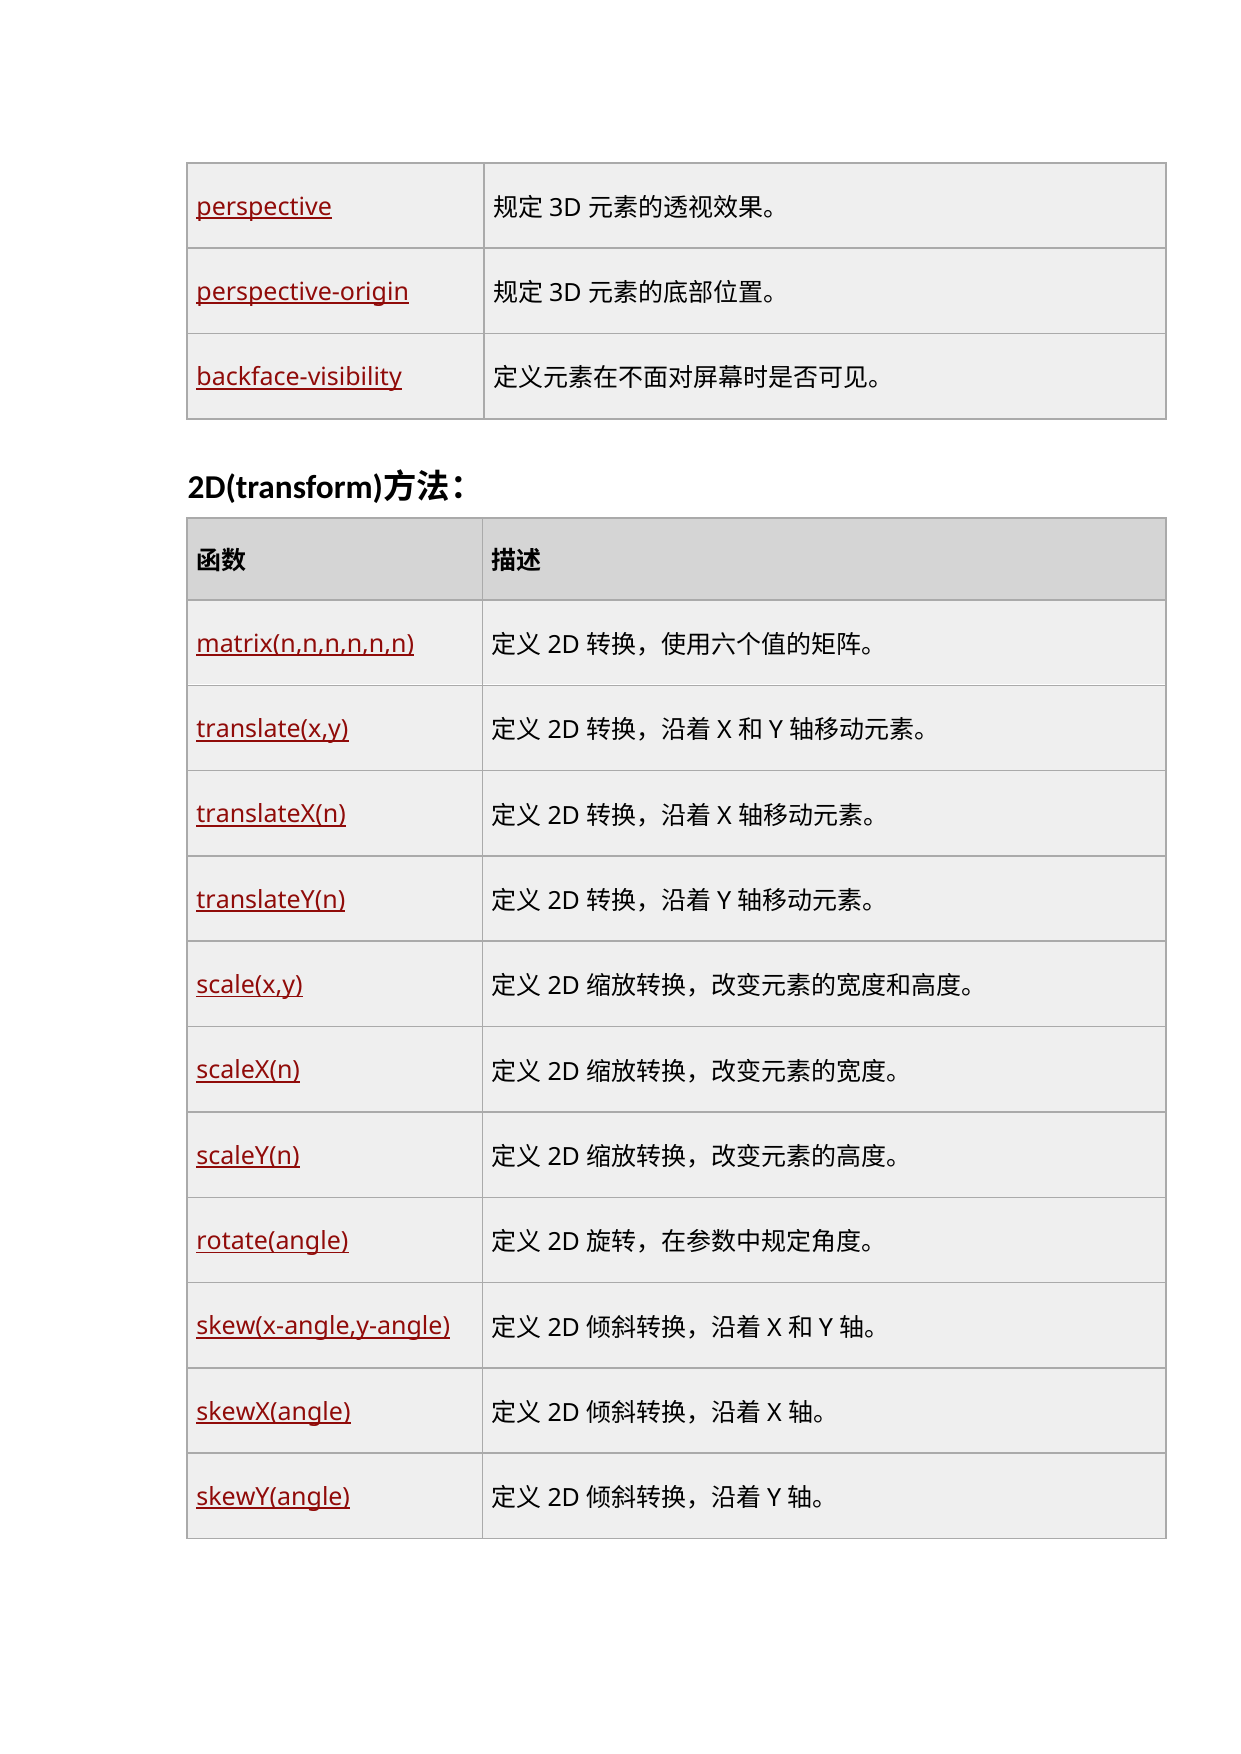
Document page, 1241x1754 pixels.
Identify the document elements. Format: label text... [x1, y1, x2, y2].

table_cell skewY(angle) [188, 1454, 482, 1538]
table_cell 定义 2D 缩放转换，改变元素的宽度和高度。 [483, 942, 1165, 1026]
table_cell 规定 3D 元素的透视效果。 [485, 164, 1165, 247]
table_cell translateY(n) [188, 857, 482, 940]
text 2D(transform)方法： [187, 452, 1053, 517]
table_cell skewX(angle) [188, 1369, 482, 1452]
table_cell scale(x,y) [188, 942, 482, 1026]
table_cell rotate(angle) [188, 1198, 482, 1282]
table_header 函数 [188, 519, 482, 599]
table_cell 规定 3D 元素的底部位置。 [485, 249, 1165, 333]
table_cell skew(x-angle,y-angle) [188, 1283, 482, 1367]
table_cell scaleY(n) [188, 1113, 482, 1196]
table_cell backface-visibility [188, 334, 483, 418]
table_cell 定义 2D 旋转，在参数中规定角度。 [483, 1198, 1165, 1282]
table_cell 定义 2D 缩放转换，改变元素的高度。 [483, 1113, 1165, 1196]
table_cell perspective-origin [188, 249, 483, 333]
table_cell matrix(n,n,n,n,n,n) [188, 601, 482, 684]
table_cell scaleX(n) [188, 1027, 482, 1111]
table_cell translateX(n) [188, 771, 482, 855]
table_cell 定义 2D 缩放转换，改变元素的宽度。 [483, 1027, 1165, 1111]
table_cell translate(x,y) [188, 686, 482, 770]
table_cell 定义 2D 转换，沿着 X 和 Y 轴移动元素。 [483, 686, 1165, 770]
table_cell 定义 2D 倾斜转换，沿着 X 轴。 [483, 1369, 1165, 1452]
table_header 描述 [483, 519, 1165, 599]
table_cell 定义 2D 倾斜转换，沿着 Y 轴。 [483, 1454, 1165, 1538]
table_cell 定义 2D 转换，沿着 X 轴移动元素。 [483, 771, 1165, 855]
table_cell 定义 2D 转换，沿着 Y 轴移动元素。 [483, 857, 1165, 940]
table_cell 定义元素在不面对屏幕时是否可见。 [485, 334, 1165, 418]
table_cell perspective [188, 164, 483, 247]
table_cell 定义 2D 转换，使用六个值的矩阵。 [483, 601, 1165, 684]
table_cell 定义 2D 倾斜转换，沿着 X 和 Y 轴。 [483, 1283, 1165, 1367]
